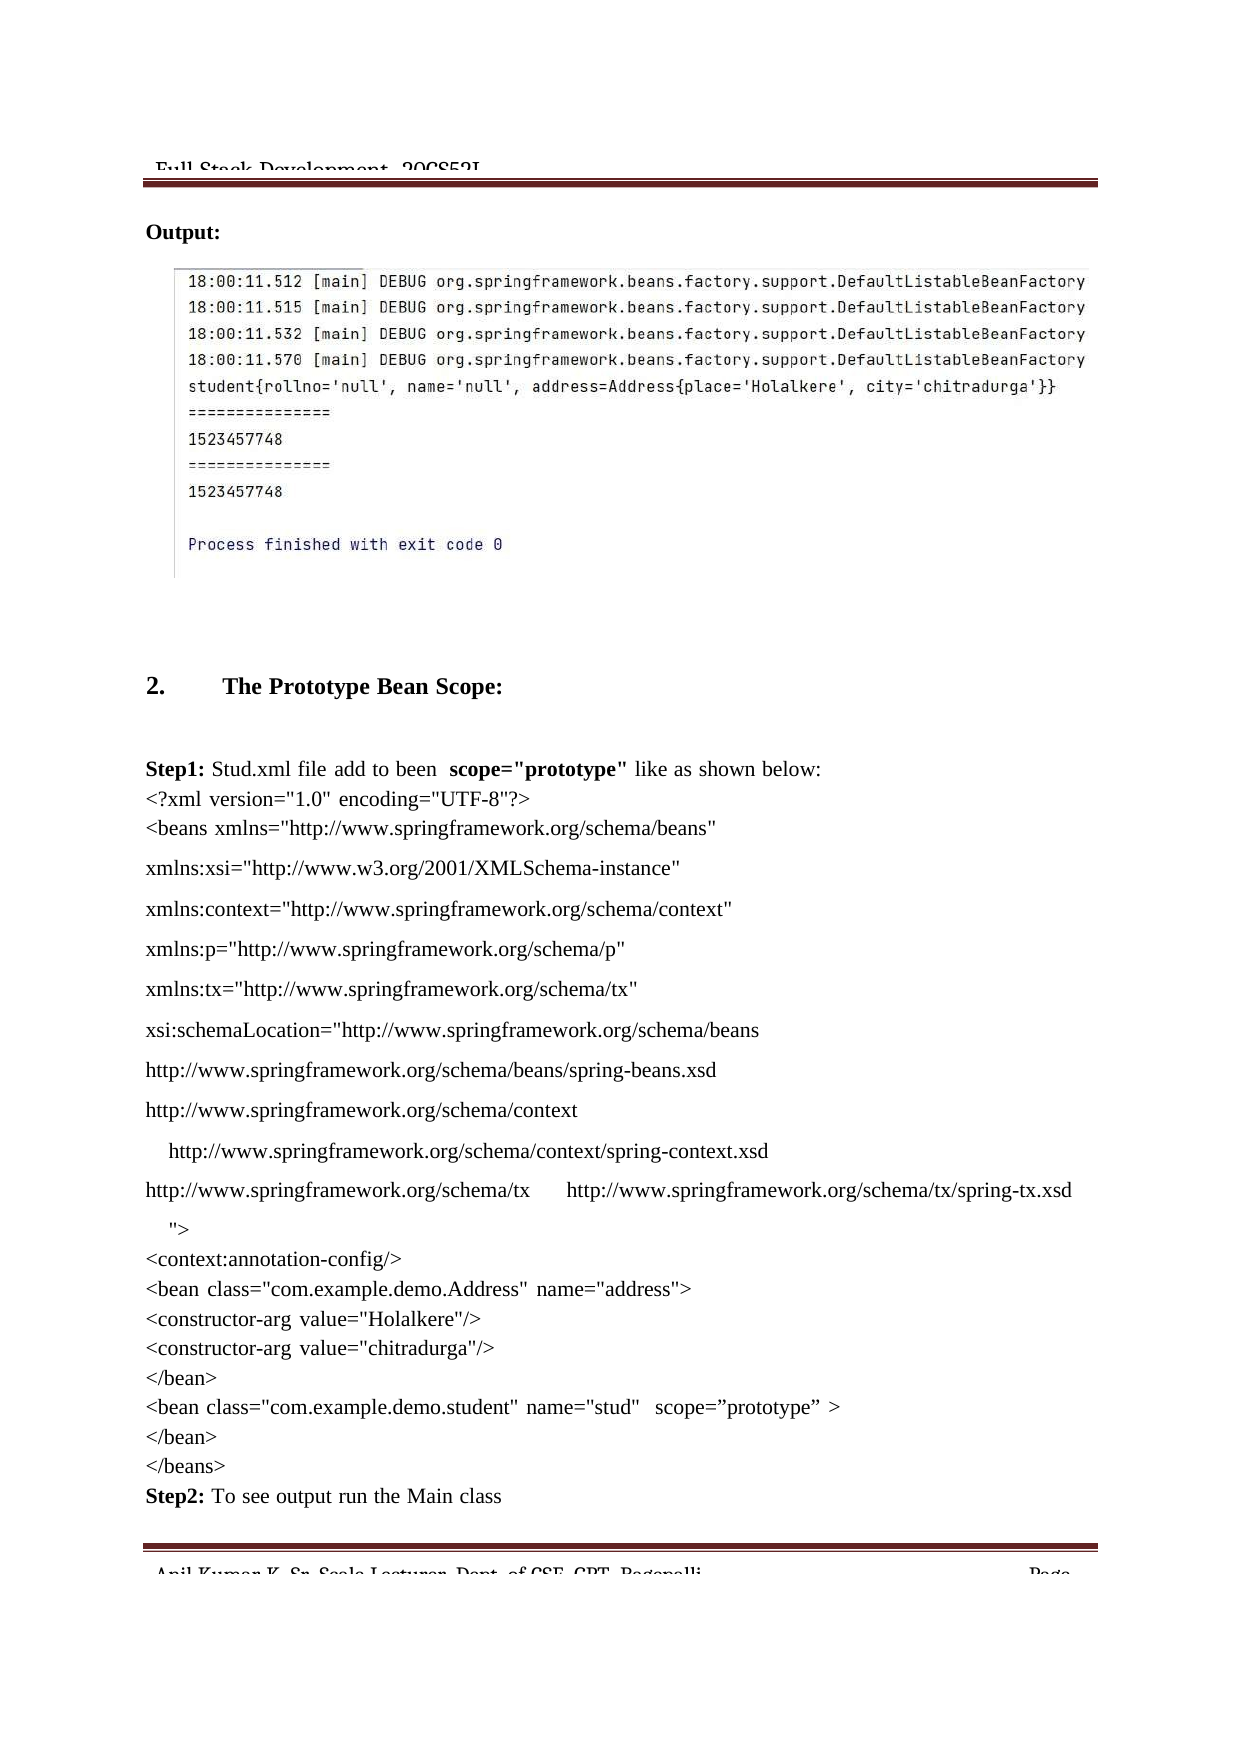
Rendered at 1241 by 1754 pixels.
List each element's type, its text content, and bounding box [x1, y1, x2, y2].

subtitle The Prototype Bean Scope: [146, 670, 1109, 700]
text <constructor-arg value="chitradurga"/> [145, 1335, 1109, 1360]
text <bean class="com.example.demo.student" name="stud" scope=”prototype” > [145, 1394, 1109, 1419]
text Step1: Stud.xml file add to been scope="prototype" like as shown below: [145, 756, 1109, 781]
text <constructor-arg value="Holalkere"/> [145, 1306, 1109, 1331]
text Output: [145, 219, 1109, 244]
text <beans xmlns="http://www.springframework.org/schema/beans" xmlns:xsi="http://www.w3.org/2001/XMLSchema-instance" xmlns:context="http://www.springframework.org/schema/context" xmlns:p="http://www.springframework.org/schema/p" xmlns:tx="http://www.springframework.org/schema/tx" xsi:schemaLocation="http://www.springframework.org/schema/beans http://www.springframework.org/schema/beans/spring-beans.xsd http://www.springframework.org/schema/context [145, 815, 772, 1122]
text </bean> [145, 1365, 1109, 1390]
text <bean class="com.example.demo.Address" name="address"> [145, 1276, 1109, 1302]
text "> [168, 1217, 1109, 1242]
text <?xml version="1.0" encoding="UTF-8"?> [145, 786, 1109, 811]
text </bean> [145, 1424, 1109, 1449]
text http://www.springframework.org/schema/context/spring-context.xsd http://www.springframework.org/schema/tx http://www.springframework.org/schema/tx/spring-tx.xsd [145, 1138, 1082, 1203]
text </beans> [145, 1453, 1109, 1479]
text Step2: To see output run the Main class [145, 1483, 1109, 1508]
text <context:annotation-config/> [145, 1246, 1109, 1272]
picture [173, 268, 1090, 578]
